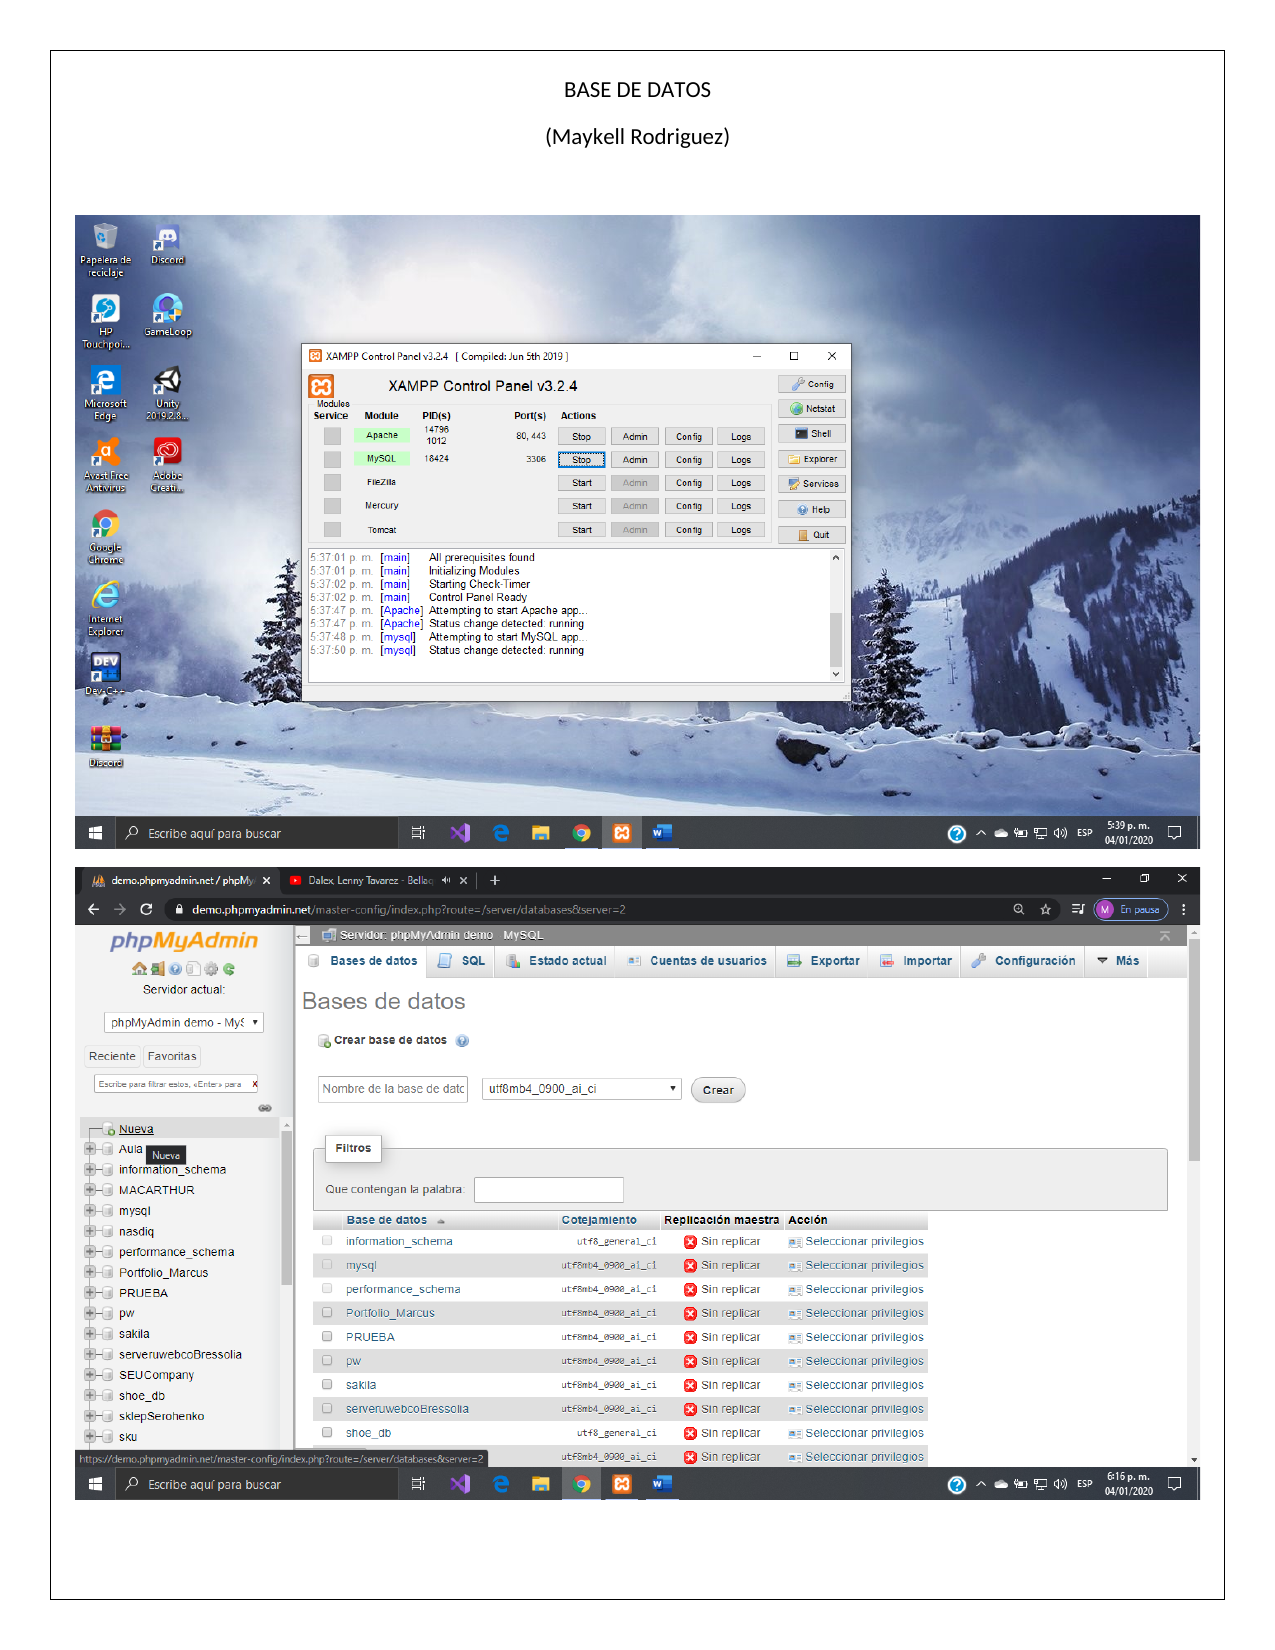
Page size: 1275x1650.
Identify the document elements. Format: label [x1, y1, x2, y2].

picture [75, 215, 1200, 849]
picture [75, 867, 1200, 1500]
